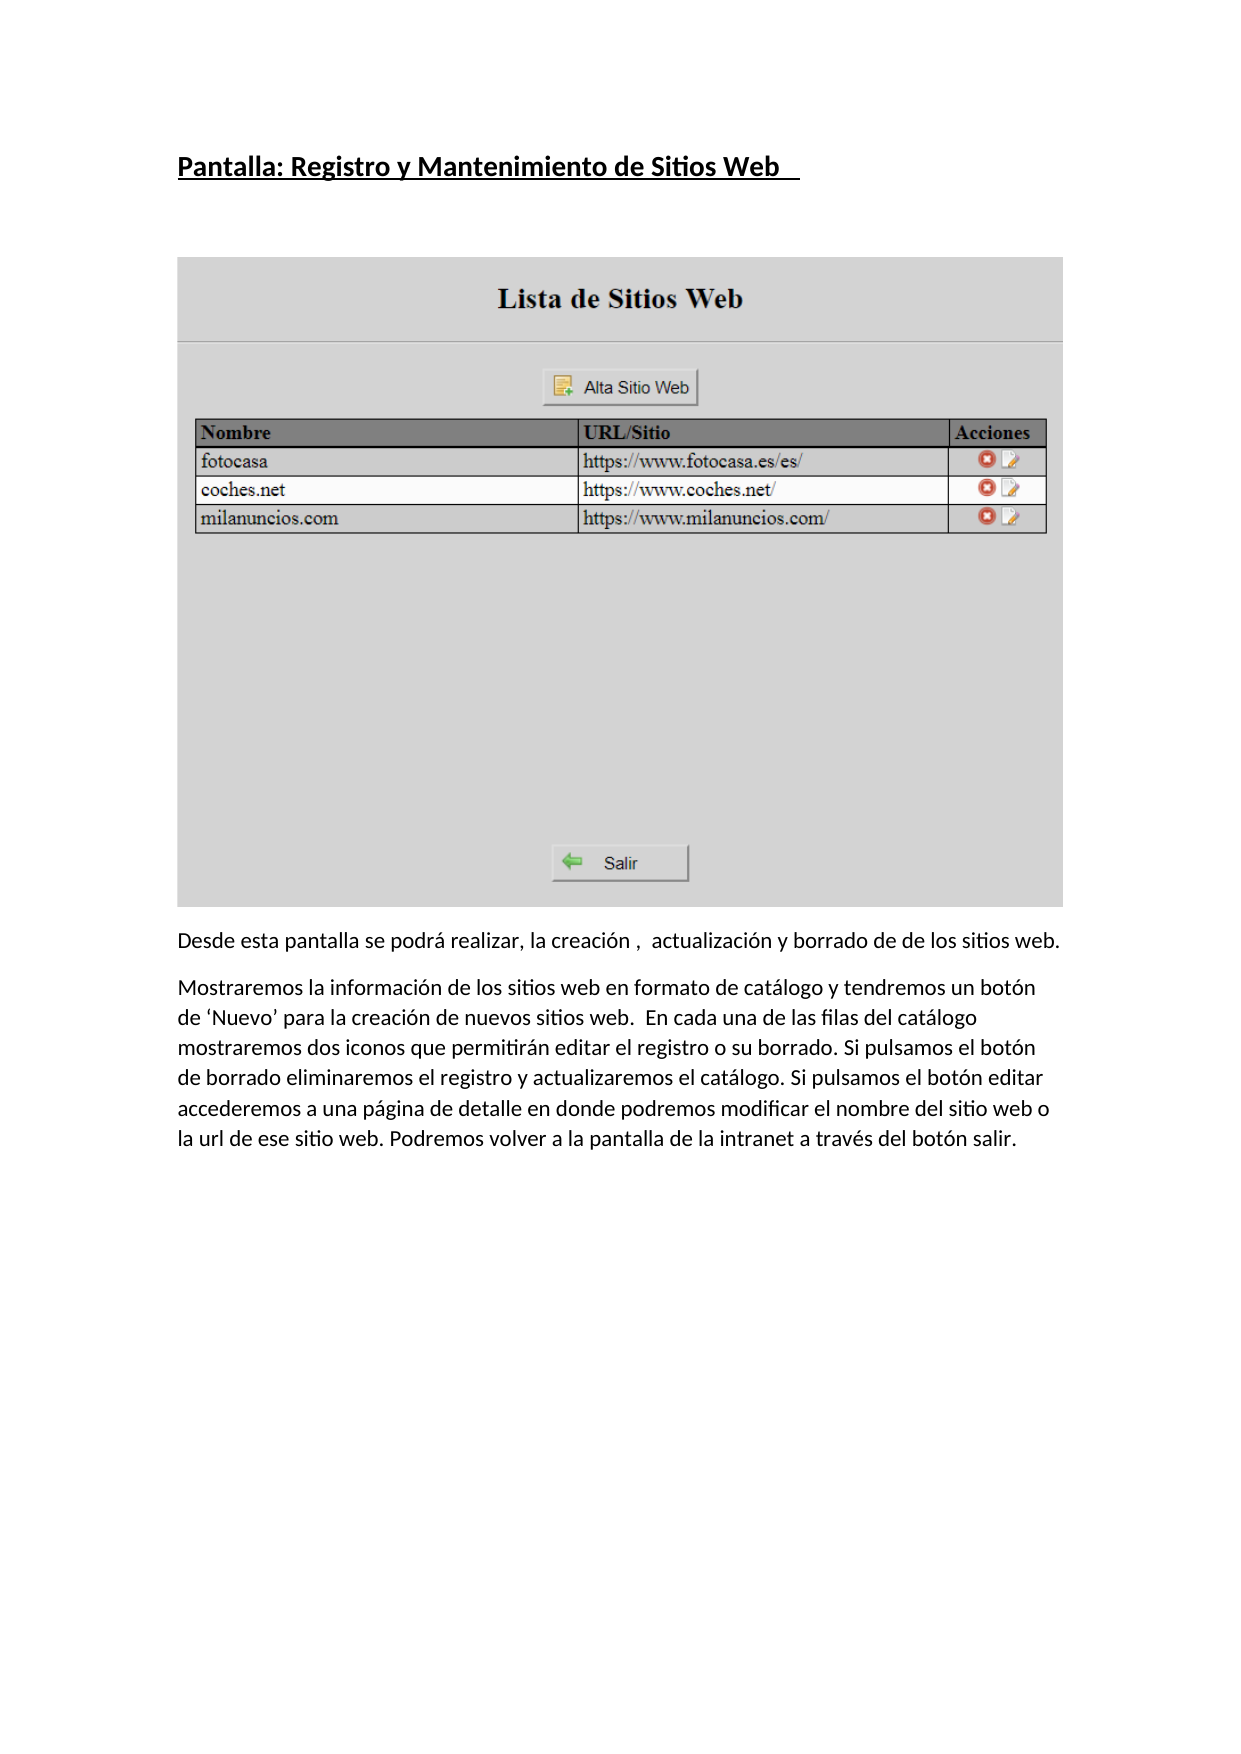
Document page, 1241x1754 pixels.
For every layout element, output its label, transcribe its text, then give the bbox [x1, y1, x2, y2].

text Mostraremos la información de los sitios web en formato de catálogo y tendremos un botón de ‘Nuevo’ para la creación de nuevos sitios web. En cada una de las filas del catálogo mostraremos dos iconos que permitirán editar el registro o su borrado. Si pulsamos el botón de borrado eliminaremos el registro y actualizaremos el catálogo. Si pulsamos el botón editar accederemos a una página de detalle en donde podremos modificar el nombre del sitio web o la url de ese sitio web. Podremos volver a la pantalla de la intranet a través del botón salir. [177, 973, 1063, 1152]
text Desde esta pantalla se podrá realizar, la creación , actualización y borrado de de los sitios web. [177, 926, 1063, 954]
text Pantalla: Registro y Mantenimiento de Sitios Web [177, 148, 1063, 183]
picture [177, 257, 1063, 907]
